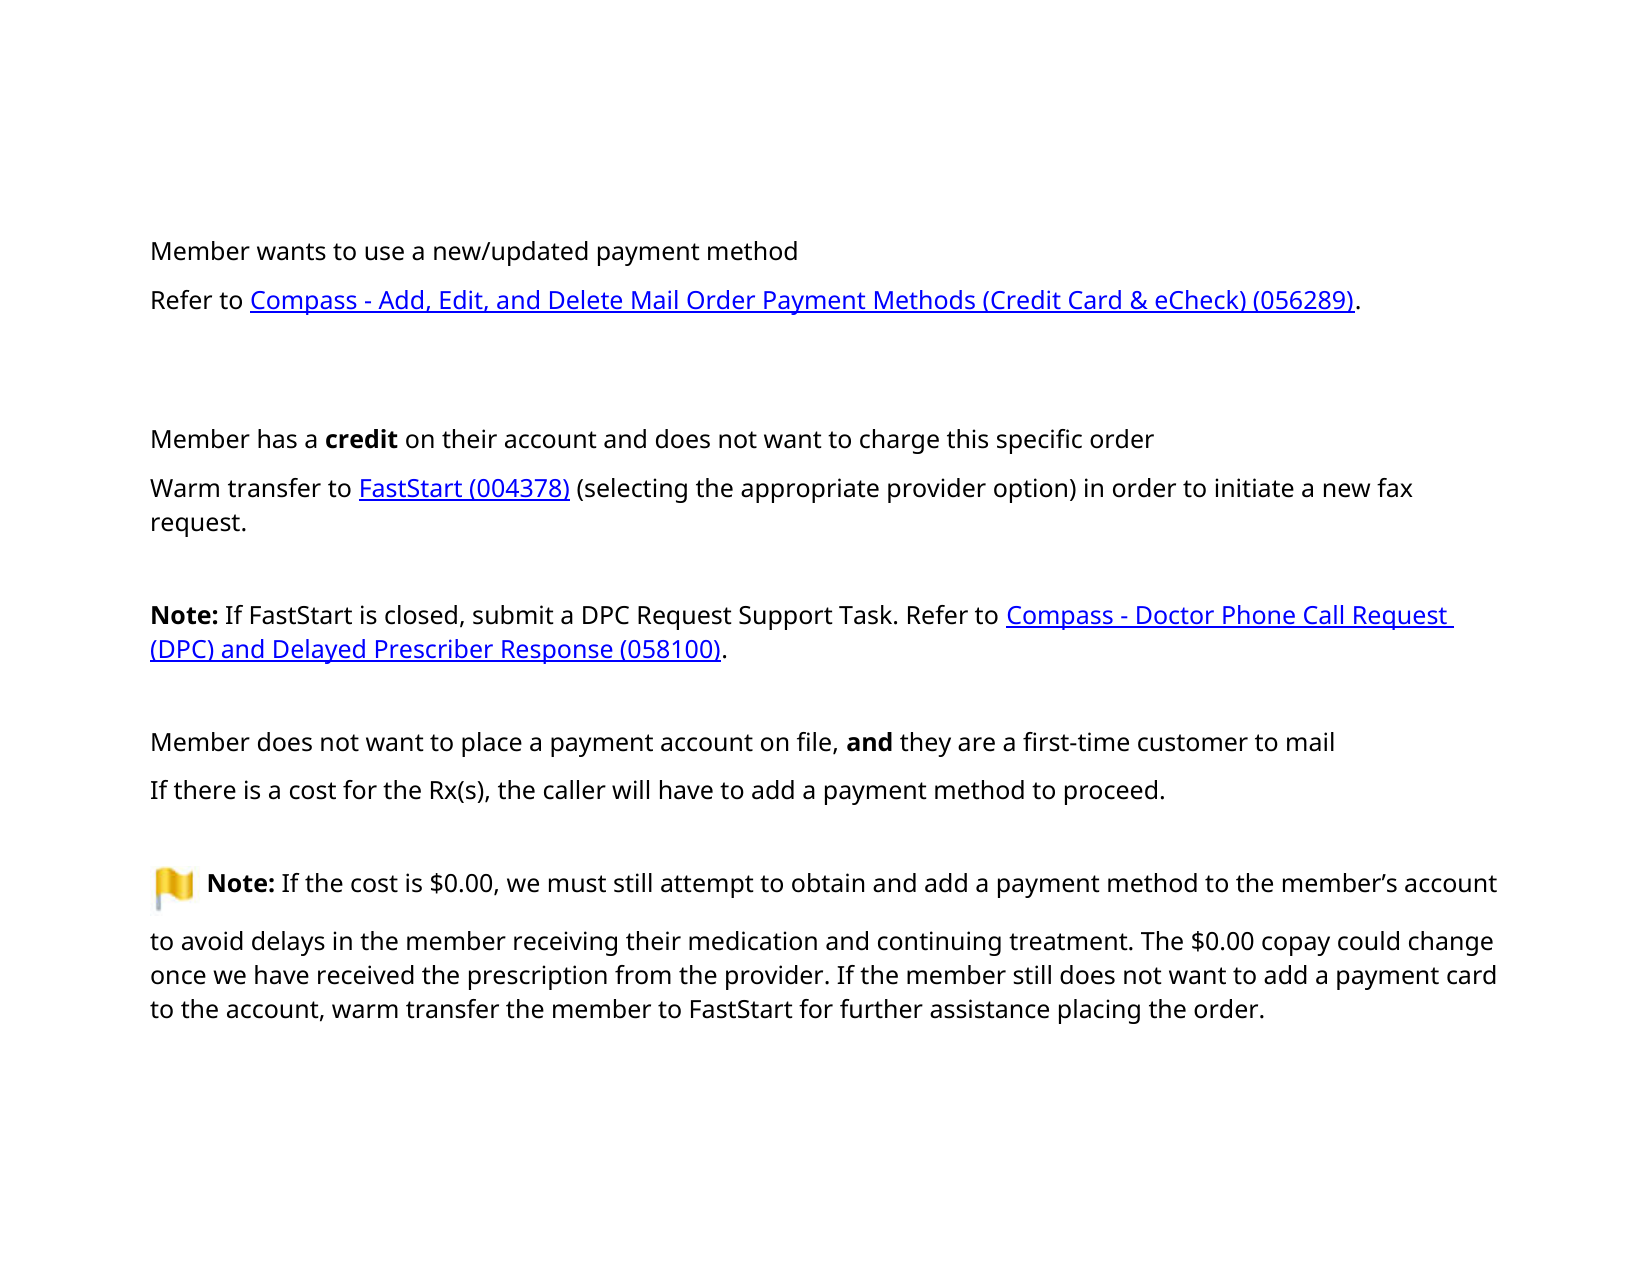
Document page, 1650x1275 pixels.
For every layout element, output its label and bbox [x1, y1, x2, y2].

picture [150, 866, 200, 916]
